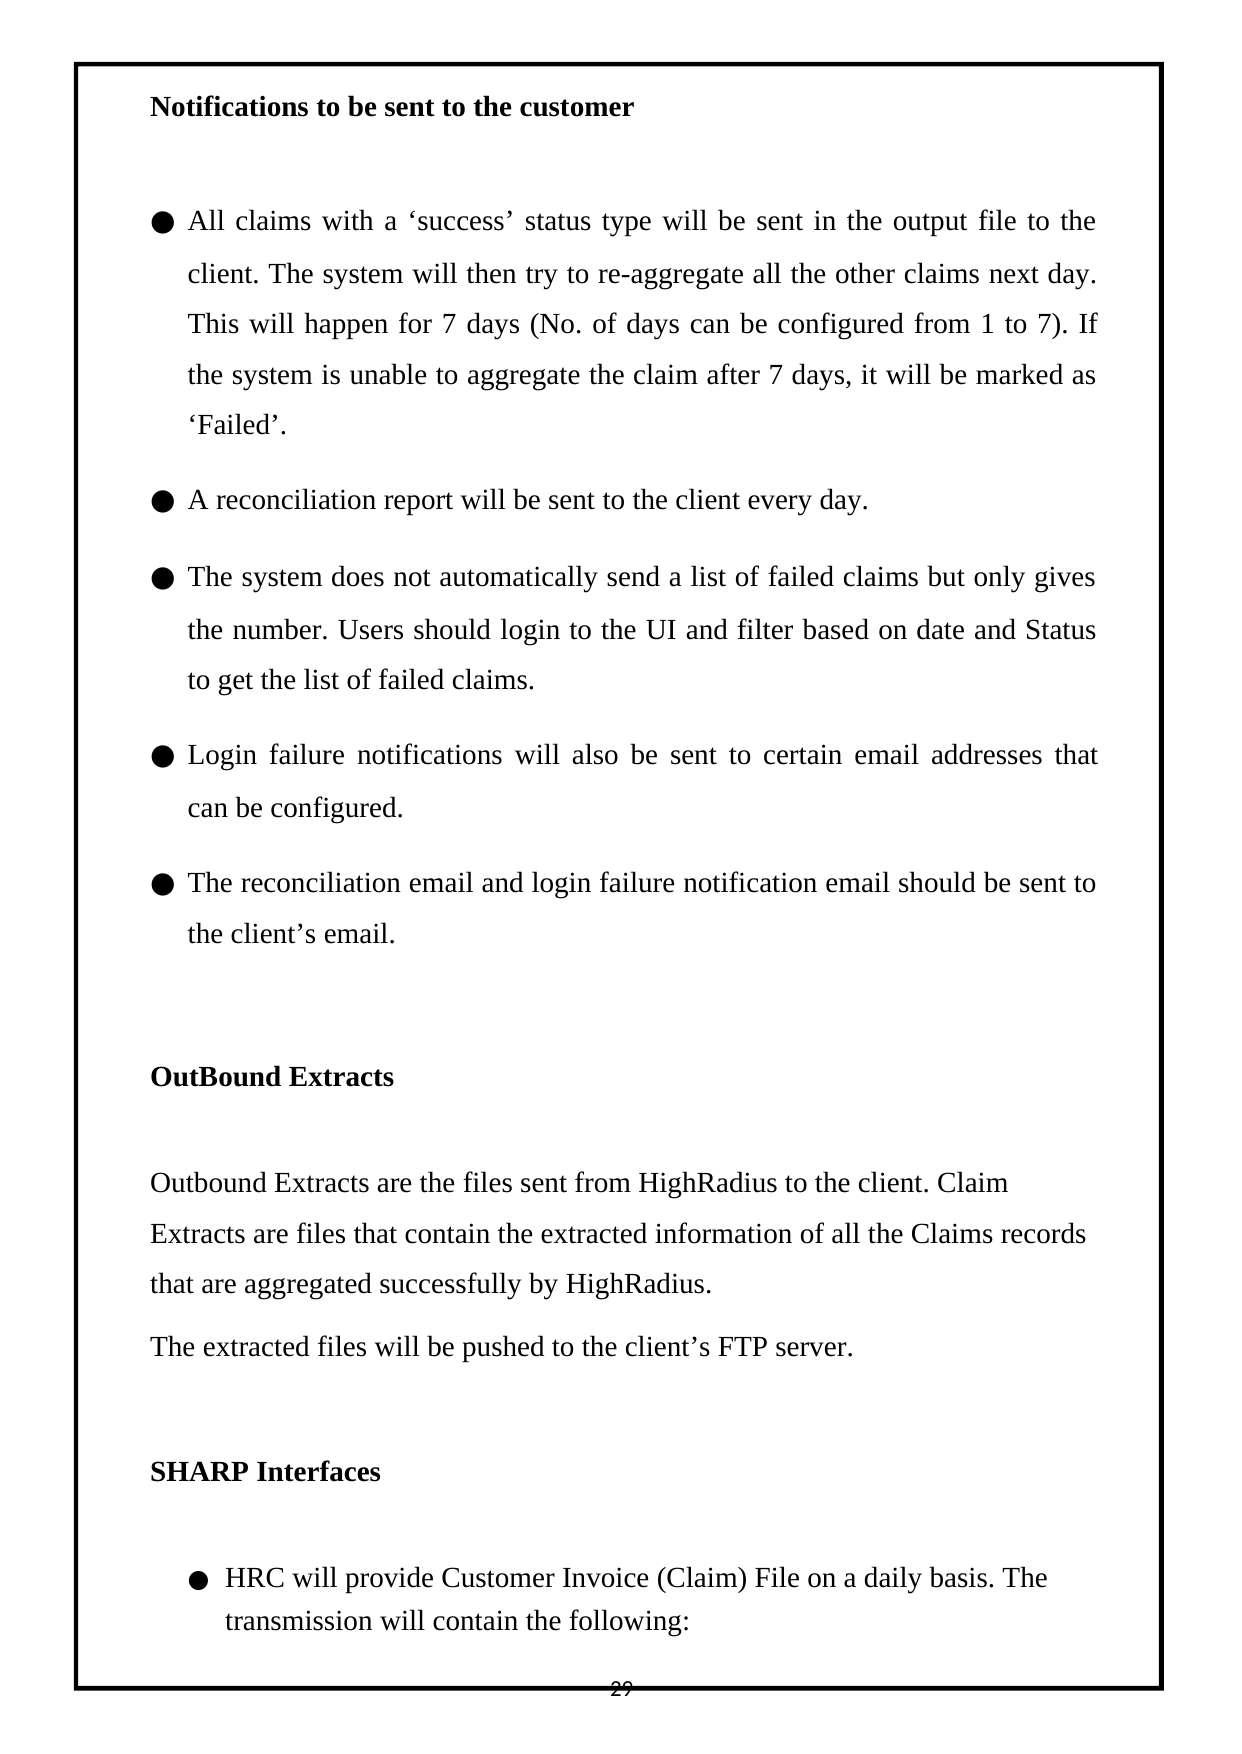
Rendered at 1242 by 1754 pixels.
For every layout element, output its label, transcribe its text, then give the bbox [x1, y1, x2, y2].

list HRC will provide Customer Invoice (Claim) File on a daily basis. The transmission will contain the following: [187, 1560, 1048, 1636]
subtitle SHARP Interfaces [150, 1454, 1139, 1488]
list The system does not automatically send a list of failed claims but only gives the number. Users should login to the UI and filter based on date and Status to get the list of failed claims. [150, 556, 1098, 696]
subtitle OutBound Extracts [150, 1059, 1139, 1092]
list The reconciliation email and login failure notification email should be sent to the client’s email. [150, 861, 1098, 950]
text Outbound Extracts are the files sent from HighRadius to the client. Claim Extracts are files that contain the extracted information of all the Claims records that are aggregated successfully by HighRadius. [150, 1166, 1087, 1300]
list Login failure notifications will also be sent to certain email addresses that can be configured. [150, 733, 1098, 823]
text The extracted files will be pushed to the client’s FTP server. [150, 1329, 1139, 1362]
list A reconciliation report will be sent to the client every day. [150, 478, 1139, 518]
subtitle Notifications to be sent to the customer [150, 89, 1139, 123]
list All claims with a ‘success’ status type will be sent in the output file to the client. The system will then try to re-aggregate all the other claims next day. This will happen for 7 days (No. of days can be configured from 1 to 7). If the system is unable to aggregate the claim after 7 days, it will be marked as ‘Failed’. [150, 200, 1098, 441]
